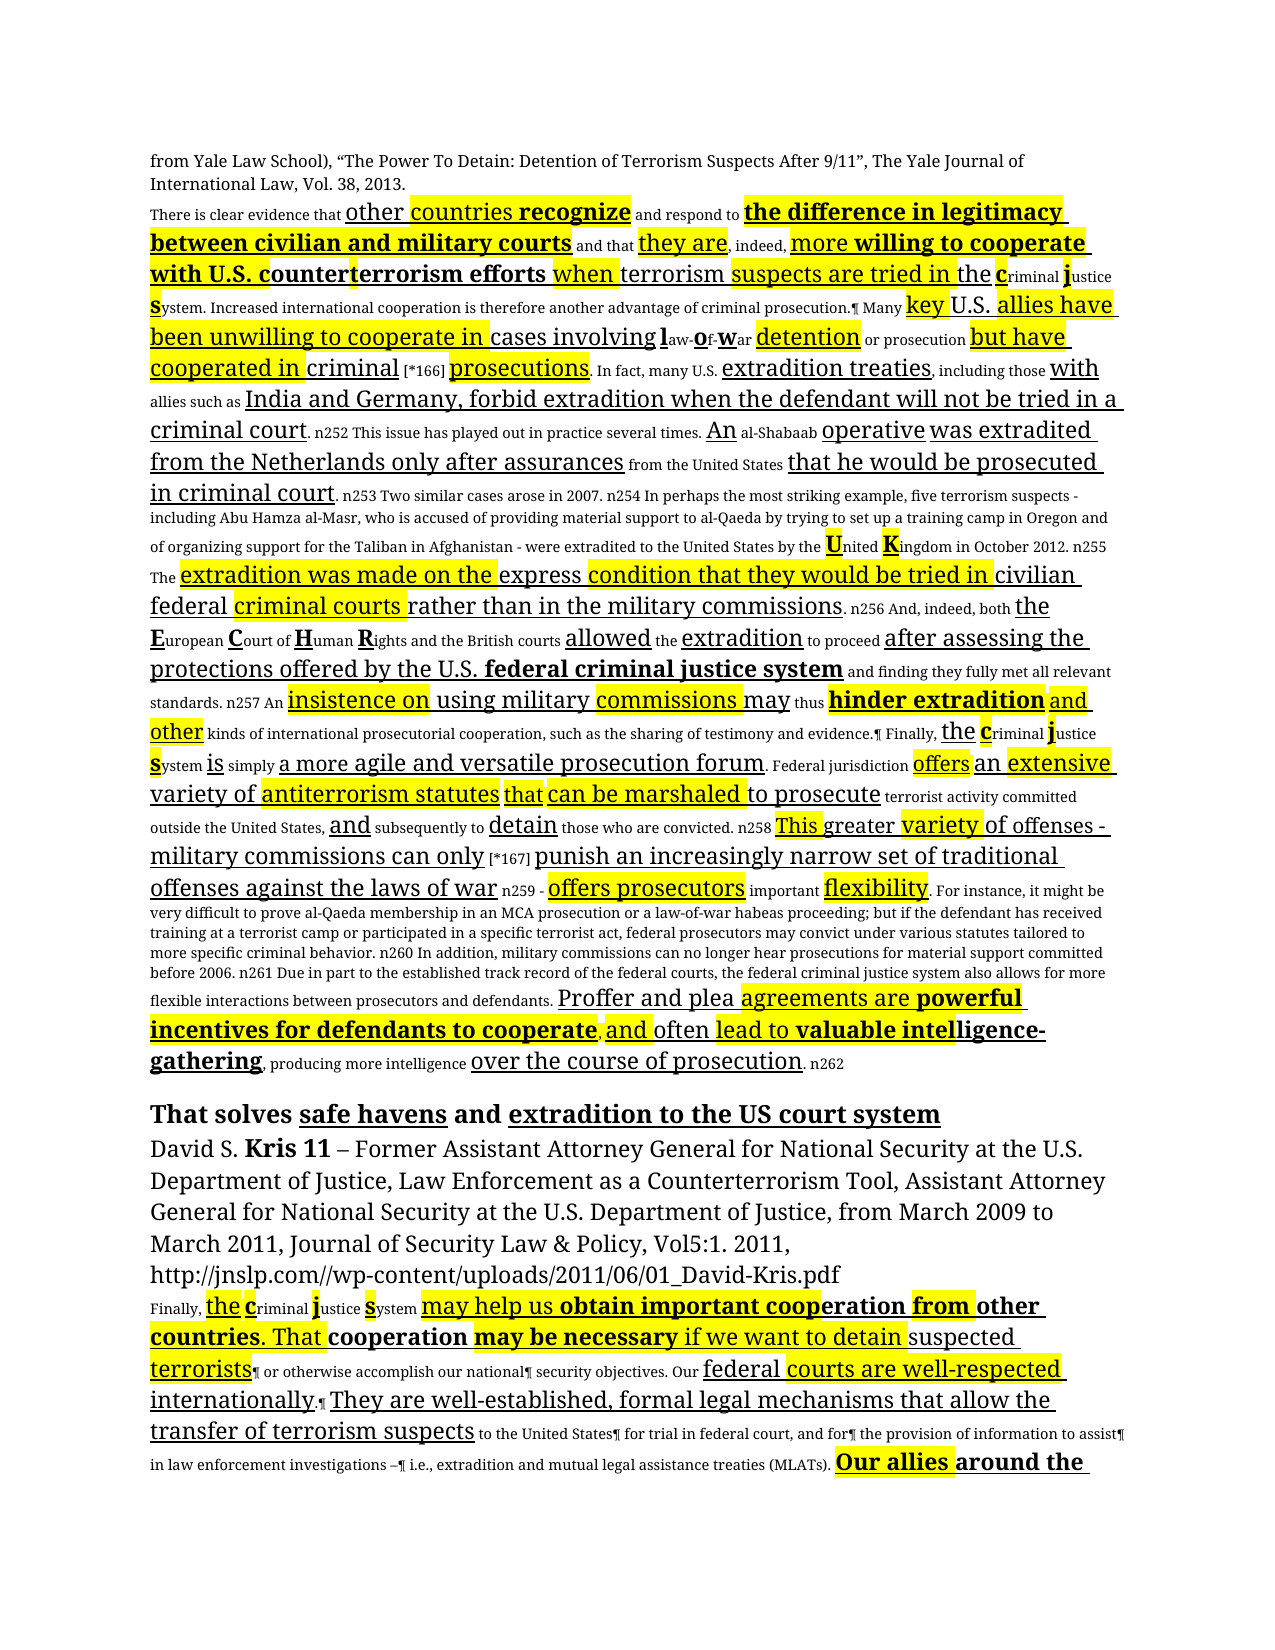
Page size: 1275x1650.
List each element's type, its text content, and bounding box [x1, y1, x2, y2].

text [150, 150, 1125, 195]
text That solves safe havens and extradition to the US court system [150, 1097, 1125, 1131]
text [150, 1290, 1125, 1478]
text David S. Kris 11 – Former Assistant Attorney General for National Security at the U.S. Department of Justice, Law Enforcement as a Counterterrorism Tool, Assistant Attorney General for National Security at the U.S. Department of Justice, from March 2009 to March 2011, Journal of Security Law & Policy, Vol5:1. 2011, http://jnslp.com//wp-content/uploads/2011/06/01_David-Kris.pdf [150, 1131, 1125, 1290]
text There is clear evidence that other countries recognize and respond to the difference in legitimacy between civilian and military courts and that they are, indeed, more willing to cooperate with U.S. counterterrorism efforts when terrorism suspects are tried in the criminal justice system. Increased international cooperation is therefore another advantage of criminal prosecution.¶ Many key U.S. allies have been unwilling to cooperate in cases involving law-of-war detention or prosecution but have cooperated in criminal [*166] prosecutions. In fact, many U.S. extradition treaties, including those with allies such as India and Germany, forbid extradition when the defendant will not be tried in a criminal court. n252 This issue has played out in practice several times. An al-Shabaab operative was extradited from the Netherlands only after assurances from the United States that he would be prosecuted in criminal court. n253 Two similar cases arose in 2007. n254 In perhaps the most striking example, five terrorism suspects - including Abu Hamza al-Masr, who is accused of providing material support to al-Qaeda by trying to set up a training camp in Oregon and of organizing support for the Taliban in Afghanistan - were extradited to the United States by the United Kingdom in October 2012. n255 The extradition was made on the express condition that they would be tried in civilian federal criminal courts rather than in the military commissions. n256 And, indeed, both the European Court of Human Rights and the British courts allowed the extradition to proceed after assessing the protections offered by the U.S. federal criminal justice system and finding they fully met all relevant standards. n257 An insistence on using military commissions may thus hinder extradition and other kinds of international prosecutorial cooperation, such as the sharing of testimony and evidence.¶ Finally, the criminal justice system is simply a more agile and versatile prosecution forum. Federal jurisdiction offers an extensive variety of antiterrorism statutes that can be marshaled to prosecute terrorist activity committed outside the United States, and subsequently to detain those who are convicted. n258 This greater variety of offenses - military commissions can only [*167] punish an increasingly narrow set of traditional offenses against the laws of war n259 - offers prosecutors important flexibility. For instance, it might be very difficult to prove al-Qaeda membership in an MCA prosecution or a law-of-war habeas proceeding; but if the defendant has received training at a terrorist camp or participated in a specific terrorist act, federal prosecutors may convict under various statutes tailored to more specific criminal behavior. n260 In addition, military commissions can no longer hear prosecutions for material support committed before 2006. n261 Due in part to the established track record of the federal courts, the federal criminal justice system also allows for more flexible interactions between prosecutors and defendants. Proffer and plea agreements are powerful incentives for defendants to cooperate, and often lead to valuable intelligence-gathering, producing more intelligence over the course of prosecution. n262 [150, 195, 1125, 1076]
